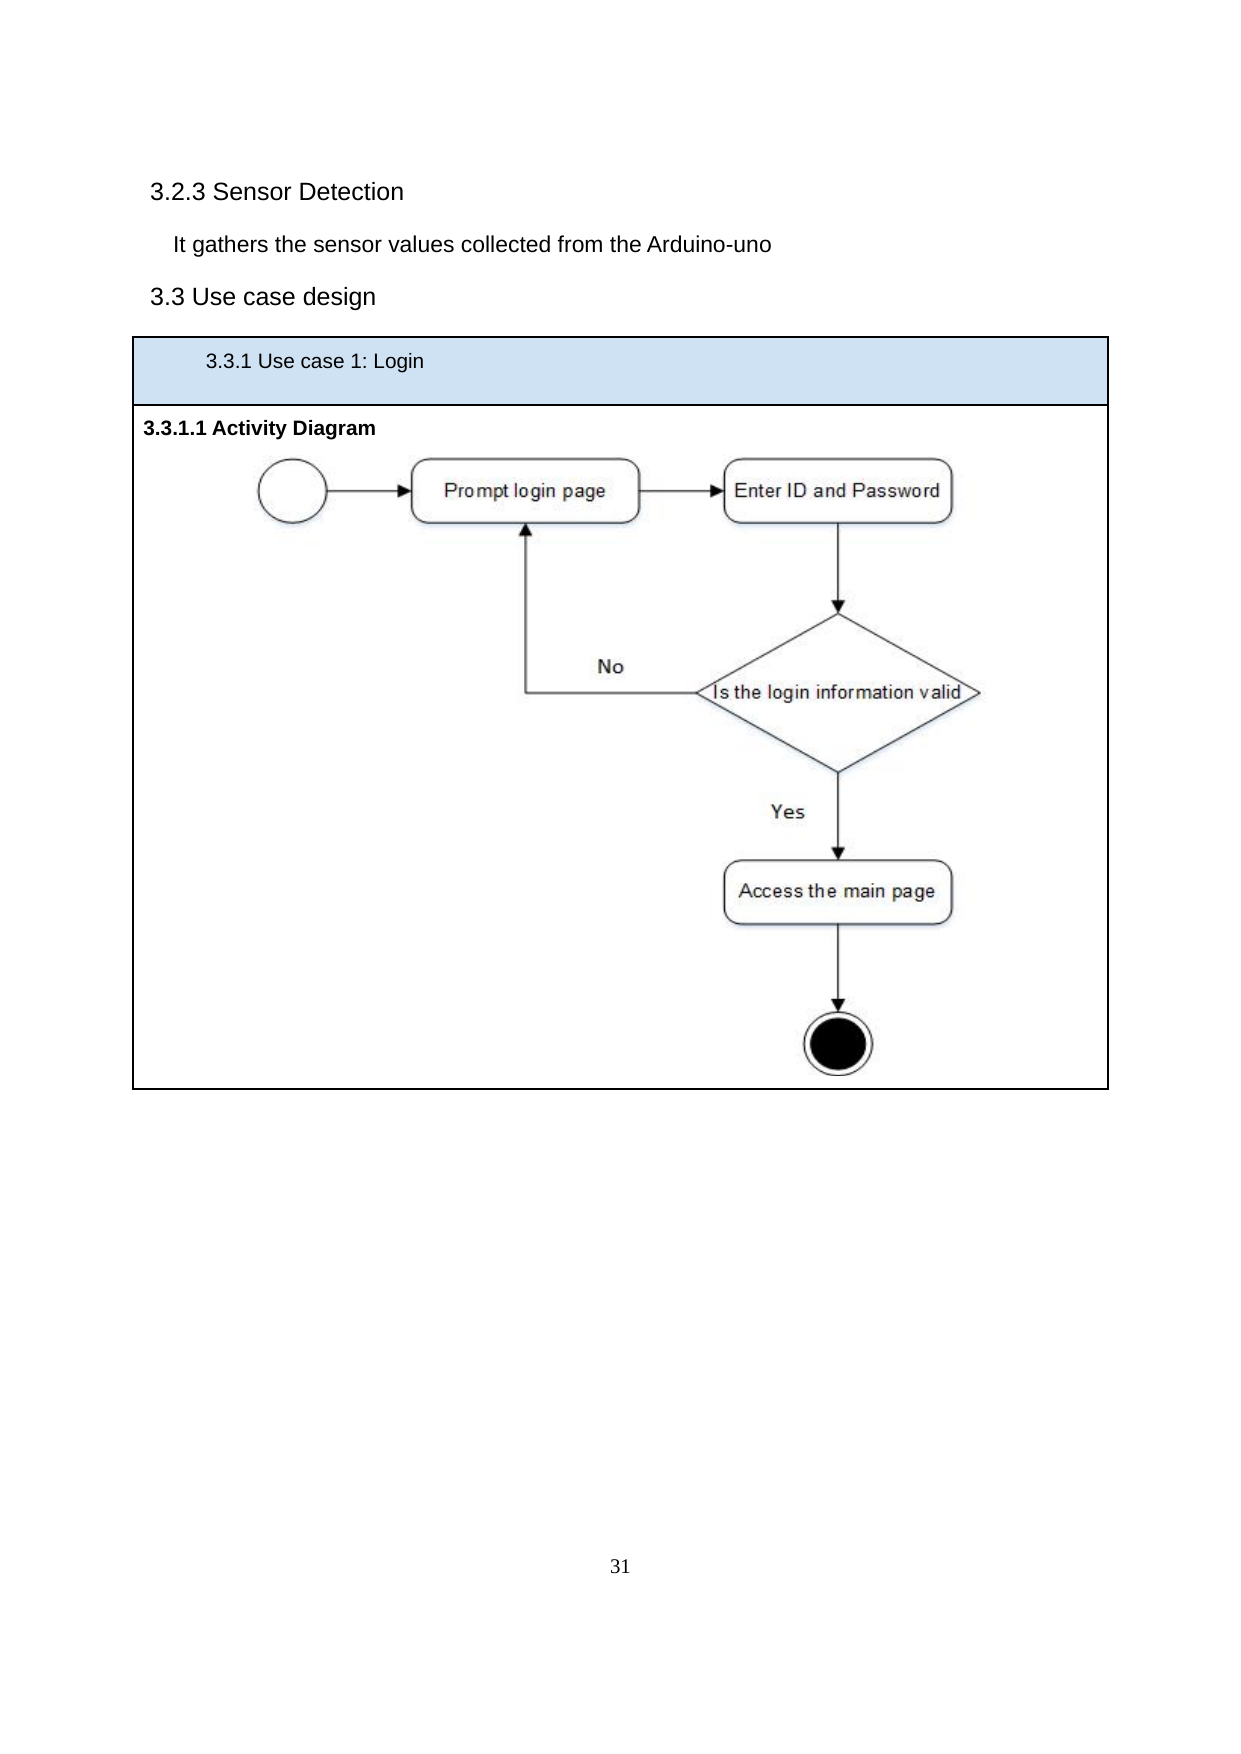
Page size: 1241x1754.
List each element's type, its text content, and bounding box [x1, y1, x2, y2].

picture [251, 455, 985, 1073]
subtitle 3.2.3 Sensor Detection [150, 177, 1090, 206]
table_cell 3.3.1.1 Activity Diagram [134, 406, 1107, 1088]
subtitle 3.3 Use case design [150, 282, 1090, 311]
text It gathers the sensor values collected from the Arduino-uno [150, 231, 1090, 257]
table_header 3.3.1 Use case 1: Login [134, 338, 1107, 404]
